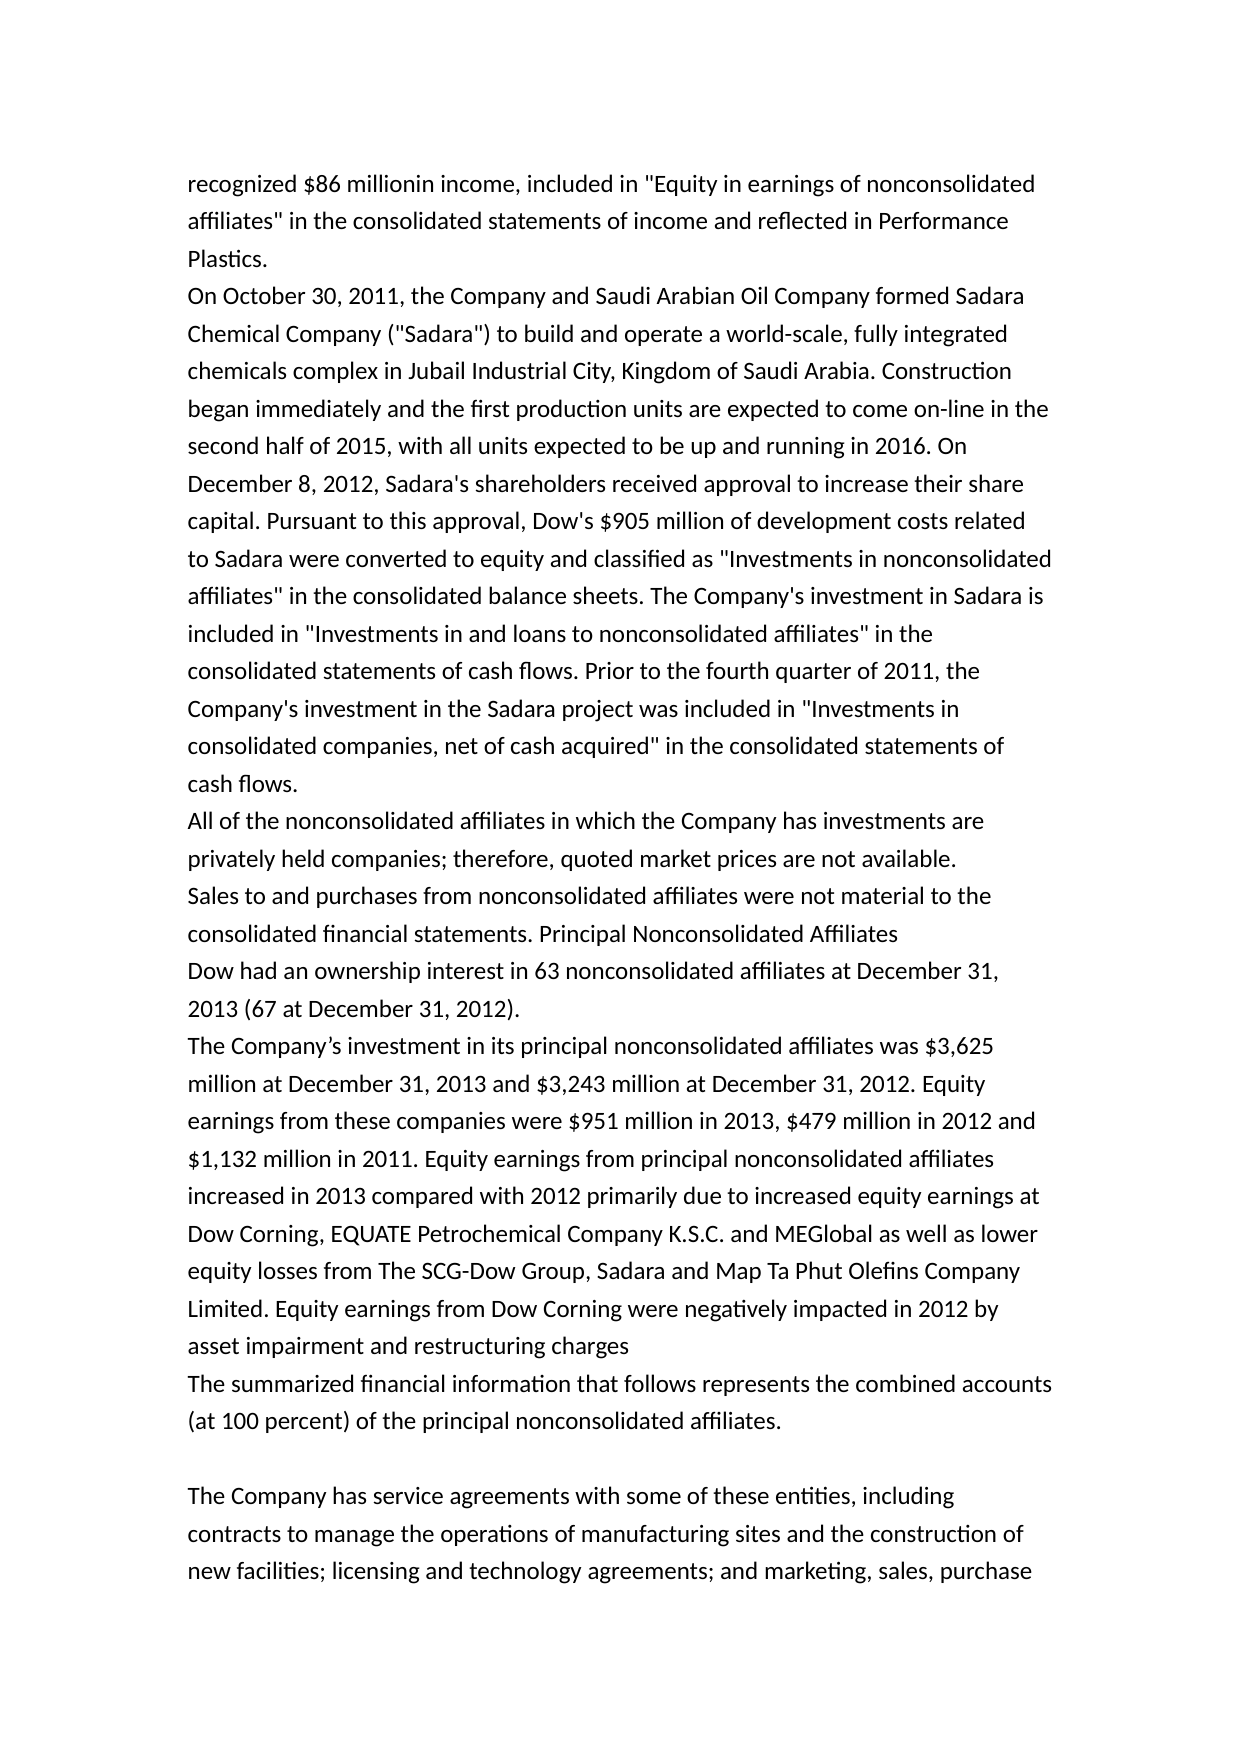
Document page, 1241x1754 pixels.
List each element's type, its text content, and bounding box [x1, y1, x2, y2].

text Sales to and purchases from nonconsolidated affiliates were not material to the consolidated financial statements. Principal Nonconsolidated Affiliates [187, 877, 1053, 952]
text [187, 164, 1053, 277]
text The Company’s investment in its principal nonconsolidated affiliates was $3,625 million at December 31, 2013 and $3,243 million at December 31, 2012. Equity earnings from these companies were $951 million in 2013, $479 million in 2012 and $1,132 million in 2011. Equity earnings from principal nonconsolidated affiliates increased in 2013 compared with 2012 primarily due to increased equity earnings at Dow Corning, EQUATE Petrochemical Company K.S.C. and MEGlobal as well as lower equity losses from The SCG-Dow Group, Sadara and Map Ta Phut Olefins Company Limited. Equity earnings from Dow Corning were negatively impacted in 2012 by asset impairment and restructuring charges [187, 1027, 1053, 1364]
text All of the nonconsolidated affiliates in which the Company has investments are privately held companies; therefore, quoted market prices are not available. [187, 802, 1053, 877]
text The summarized financial information that follows represents the combined accounts (at 100 percent) of the principal nonconsolidated affiliates. [187, 1364, 1053, 1439]
text Dow had an ownership interest in 63 nonconsolidated affiliates at December 31, 2013 (67 at December 31, 2012). [187, 952, 1053, 1027]
text On October 30, 2011, the Company and Saudi Arabian Oil Company formed Sadara Chemical Company ("Sadara") to build and operate a world-scale, fully integrated chemicals complex in Jubail Industrial City, Kingdom of Saudi Arabia. Construction began immediately and the first production units are expected to come on-line in the second half of 2015, with all units expected to be up and running in 2016. On December 8, 2012, Sadara's shareholders received approval to increase their share capital. Pursuant to this approval, Dow's $905 million of development costs related to Sadara were converted to equity and classified as "Investments in nonconsolidated affiliates" in the consolidated balance sheets. The Company's investment in Sadara is included in "Investments in and loans to nonconsolidated affiliates" in the consolidated statements of cash flows. Prior to the fourth quarter of 2011, the Company's investment in the Sadara project was included in "Investments in consolidated companies, net of cash acquired" in the consolidated statements of cash flows. [187, 277, 1053, 802]
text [187, 1477, 1053, 1589]
